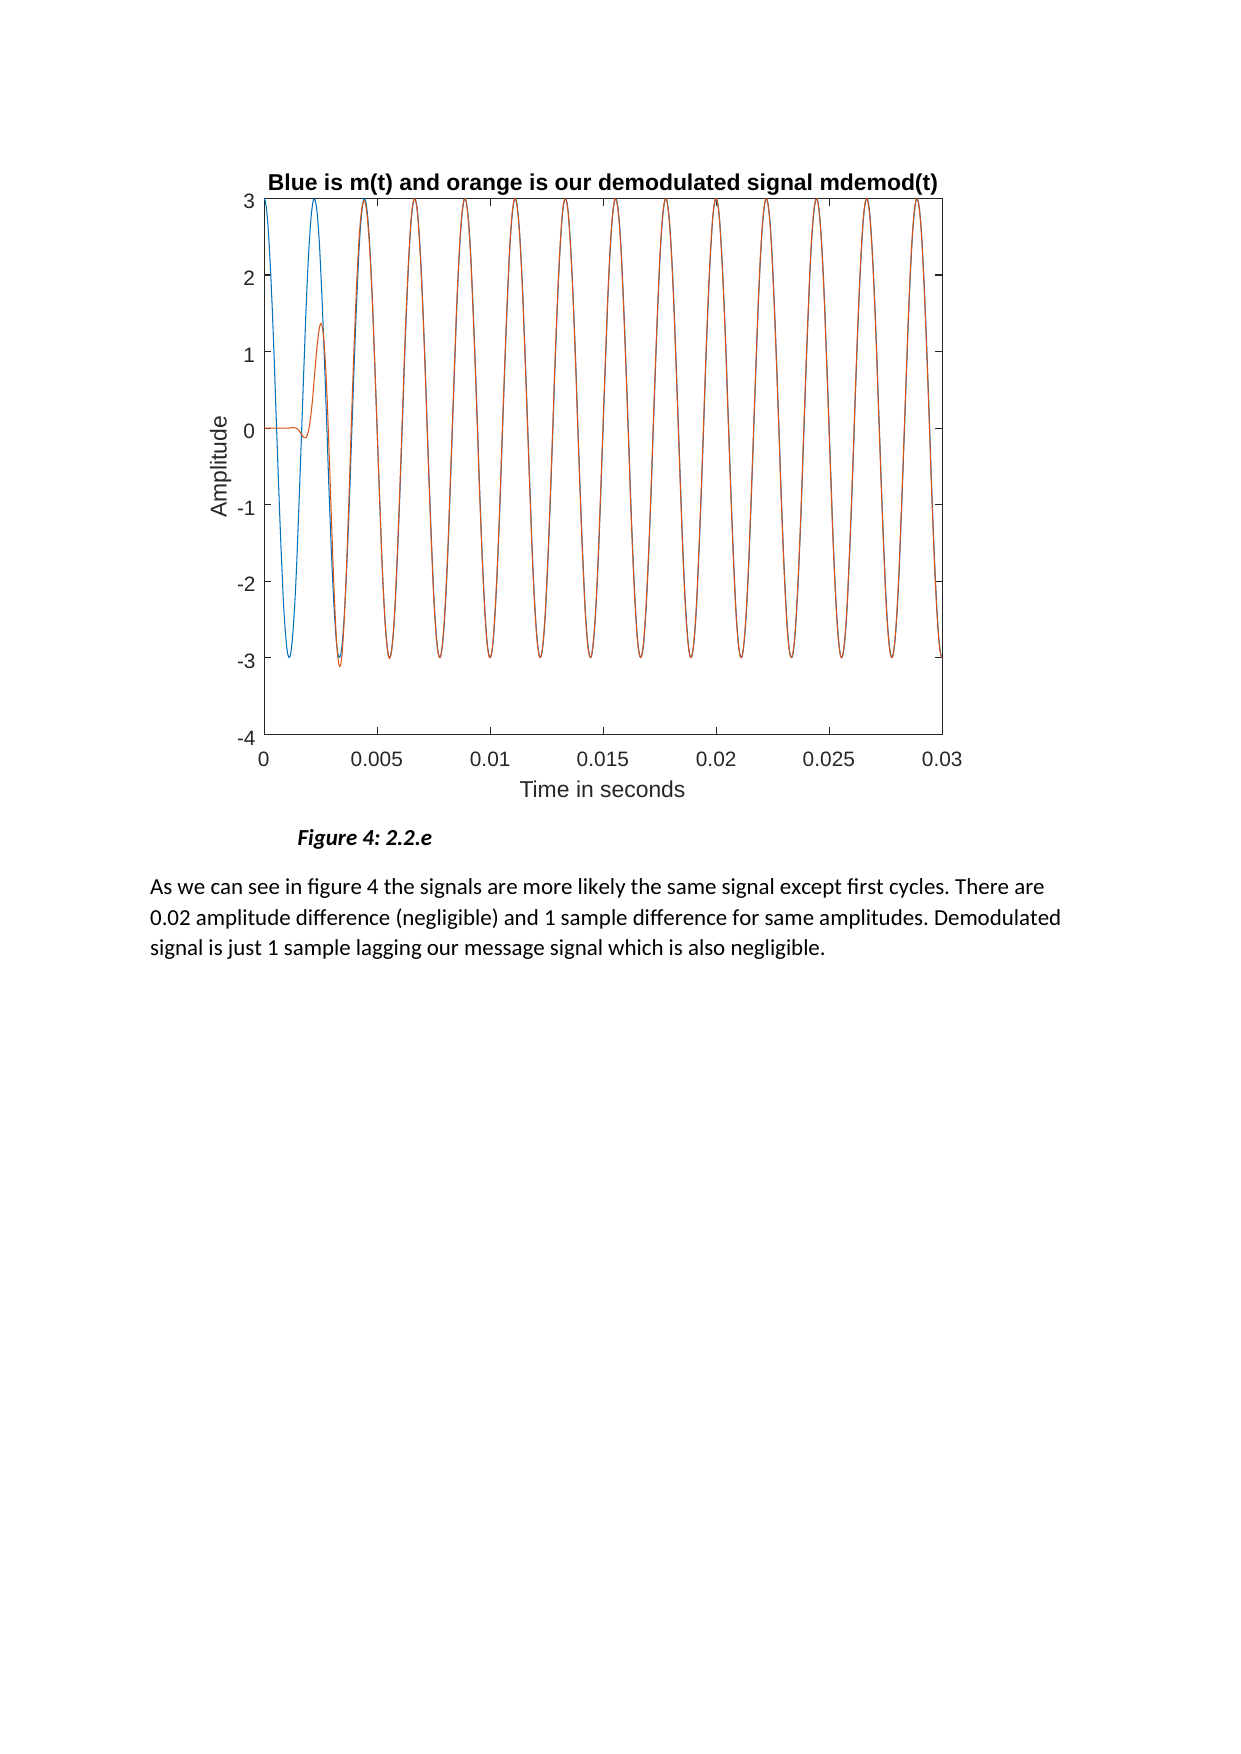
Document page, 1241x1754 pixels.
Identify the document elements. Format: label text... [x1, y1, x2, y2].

text Figure 4: 2.2.e [224, 823, 1090, 852]
text As we can see in figure 4 the signals are more likely the same signal except first cycles. There are 0.02 amplitude difference (negligible) and 1 sample difference for same amplitudes. Demodulated signal is just 1 sample lagging our message signal which is also negligible. [150, 872, 1090, 961]
